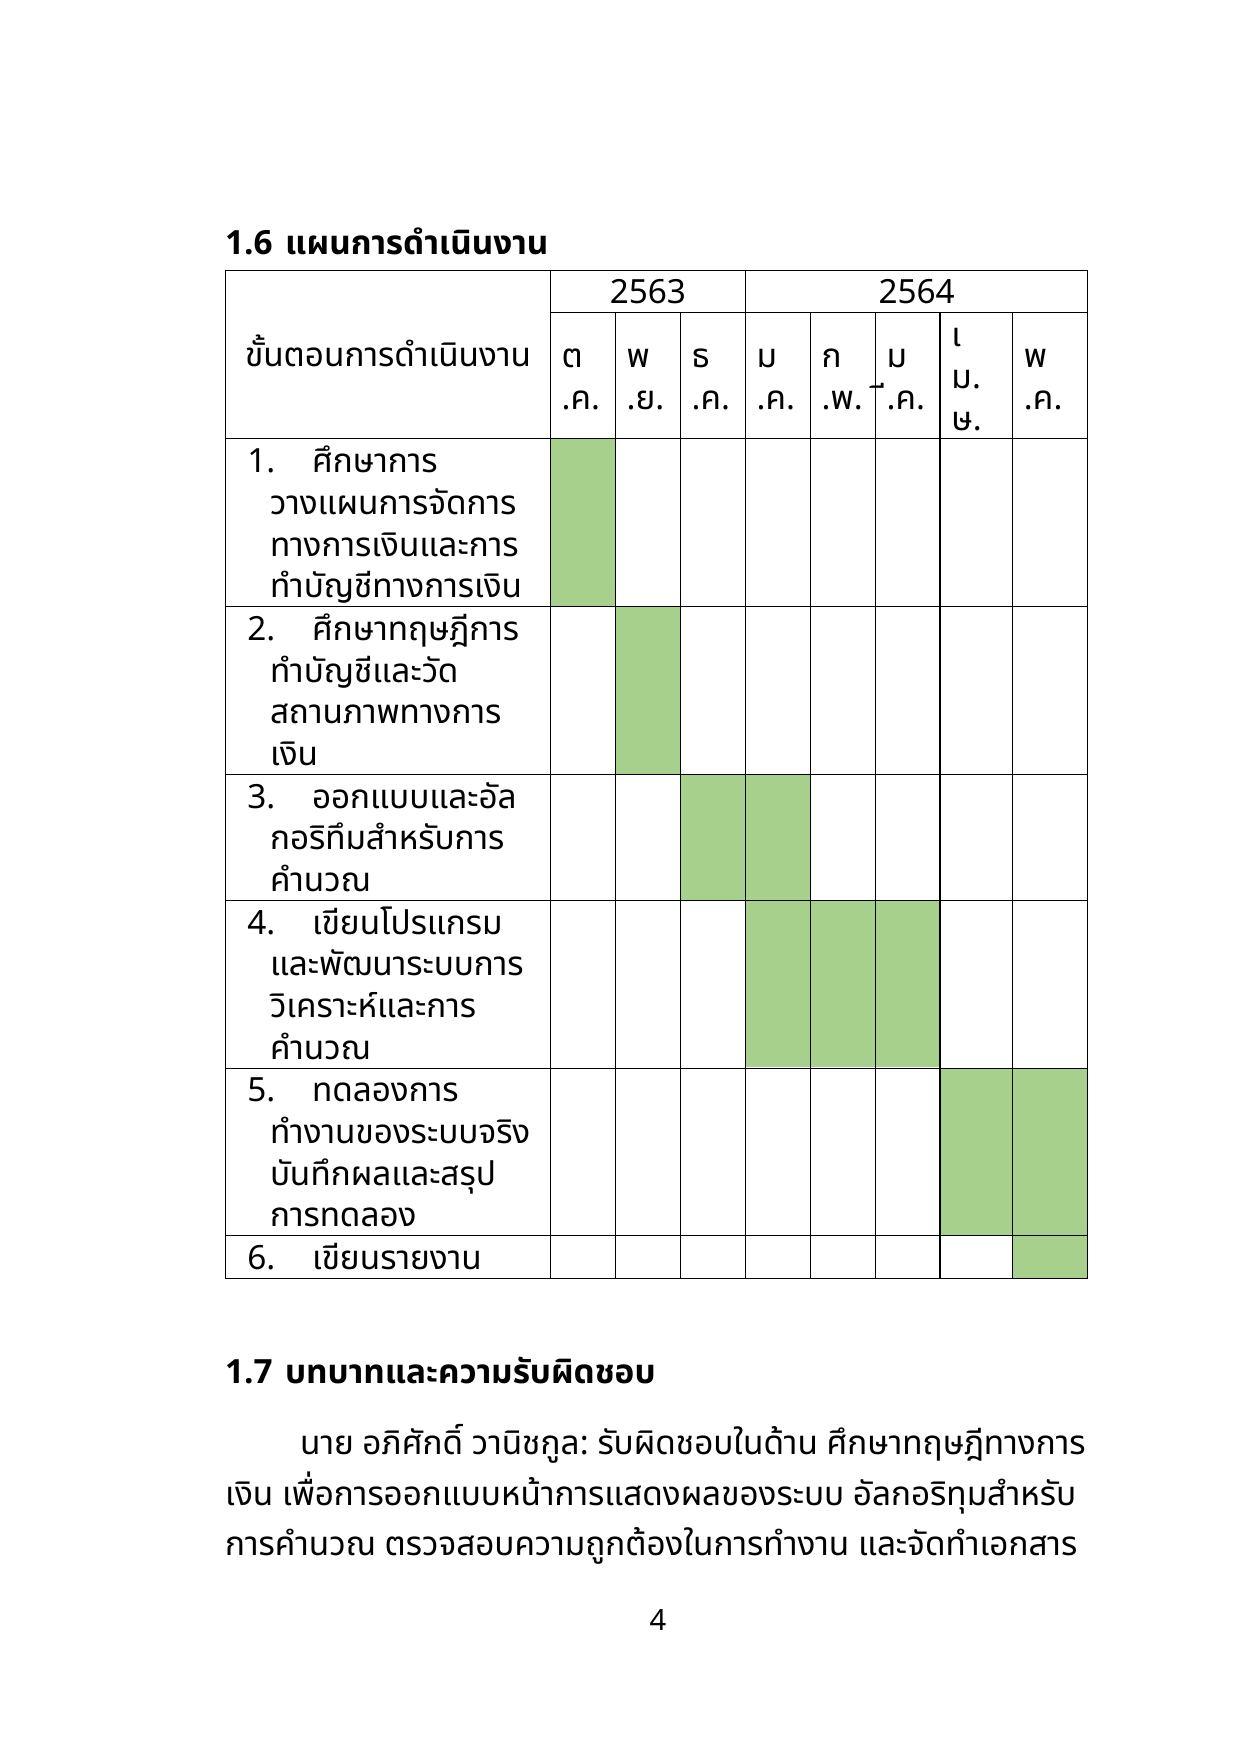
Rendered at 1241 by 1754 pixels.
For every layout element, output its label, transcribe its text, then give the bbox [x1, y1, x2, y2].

table_cell [876, 775, 939, 900]
table_cell เขียนโปรแกรมและพัฒนาระบบการวิเคราะห์และการคำนวณ [226, 901, 550, 1067]
table_cell ศึกษาทฤษฎีการทำบัญชีและวัดสถานภาพทางการเงิน [226, 607, 550, 774]
table_cell [941, 901, 1012, 1067]
table_cell [876, 1236, 939, 1278]
table_cell [681, 1236, 745, 1278]
table_header 2564 [746, 271, 1087, 312]
table_cell [876, 607, 939, 774]
table_cell [1013, 607, 1087, 774]
table_cell [616, 439, 680, 606]
table_cell [551, 901, 615, 1067]
table_cell [681, 901, 745, 1067]
table_cell ต.ค. [551, 313, 615, 438]
table_cell [551, 607, 615, 774]
subtitle บทบาทและความรับผิดชอบ [225, 1348, 1090, 1398]
table_cell [681, 607, 745, 774]
table_cell [746, 439, 810, 606]
table_cell ศึกษาการวางแผนการจัดการทางการเงินและการทำบัญชีทางการเงิน [226, 439, 550, 606]
table_cell [941, 439, 1012, 606]
table_cell [616, 1069, 680, 1235]
table_cell [746, 901, 810, 1067]
table_cell ธ.ค. [681, 313, 745, 438]
table_header 2563 [551, 271, 745, 312]
table_cell [616, 775, 680, 900]
table_cell [941, 607, 1012, 774]
table_cell [551, 775, 615, 900]
table_cell [811, 901, 875, 1067]
table_cell [681, 1069, 745, 1235]
table_cell [616, 901, 680, 1067]
table_cell [1013, 1236, 1087, 1278]
table_cell มี.ค. [876, 313, 939, 438]
table_cell [1013, 1069, 1087, 1235]
table_cell [876, 439, 939, 606]
table_cell [876, 901, 939, 1067]
table_cell เขียนรายงาน [226, 1236, 550, 1278]
table_header ขั้นตอนการดำเนินงาน [226, 271, 550, 438]
table_cell [551, 1069, 615, 1235]
table_cell [811, 439, 875, 606]
table_cell [1013, 439, 1087, 606]
table_cell ม.ค. [746, 313, 810, 438]
table_cell ก.พ. [811, 313, 875, 438]
table_cell ออกแบบและอัลกอริทึมสำหรับการคำนวณ [226, 775, 550, 900]
table_cell พ.ค. [1013, 313, 1087, 438]
text นาย อภิศักดิ์ วานิชกูล: รับผิดชอบในด้าน ศึกษาทฤษฎีทางการเงิน เพื่อการออกแบบหน้าการแสดงผลของระบบ อัลกอริทุมสำหรับการคำนวณ ตรวจสอบความถูกต้องในการทำงาน และจัดทำเอกสาร [225, 1419, 1090, 1571]
table_cell [811, 775, 875, 900]
table_cell [551, 1236, 615, 1278]
table_cell [681, 439, 745, 606]
table_cell [746, 607, 810, 774]
table_cell [746, 1069, 810, 1235]
table_cell พ.ย. [616, 313, 680, 438]
table_cell [941, 775, 1012, 900]
table_cell [941, 1069, 1012, 1235]
table_cell [616, 607, 680, 774]
table_cell [551, 439, 615, 606]
table_cell [876, 1069, 939, 1235]
table_cell [811, 1236, 875, 1278]
table_cell เม.ษ. [941, 313, 1012, 438]
table_cell [1013, 775, 1087, 900]
subtitle แผนการดำเนินงาน [225, 219, 1090, 269]
table_cell [811, 1069, 875, 1235]
table_cell ทดลองการทำงานของระบบจริง บันทึกผลและสรุปการทดลอง [226, 1069, 550, 1235]
table_cell [1013, 901, 1087, 1067]
table_cell [746, 775, 810, 900]
table_cell [746, 1236, 810, 1278]
table_cell [616, 1236, 680, 1278]
table_cell [811, 607, 875, 774]
table_cell [941, 1236, 1012, 1278]
table_cell [681, 775, 745, 900]
